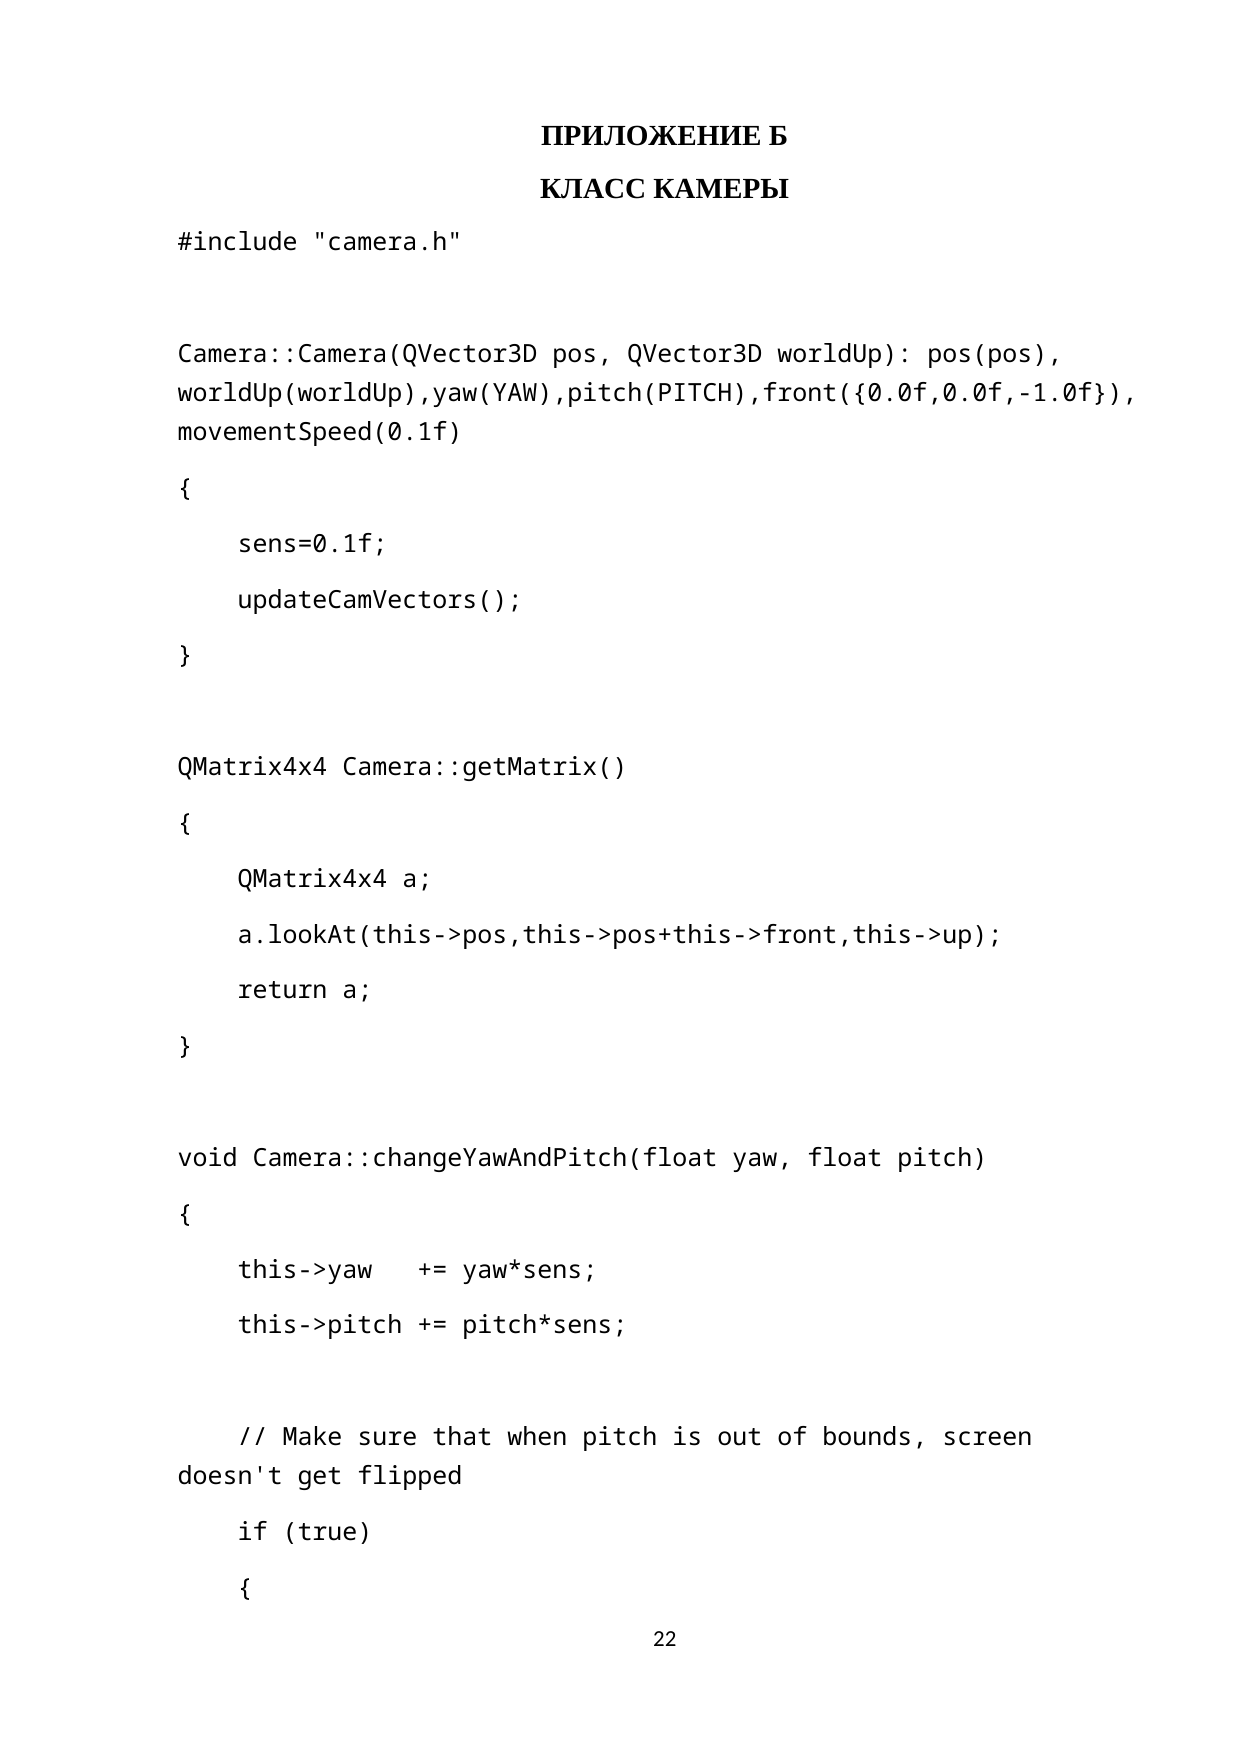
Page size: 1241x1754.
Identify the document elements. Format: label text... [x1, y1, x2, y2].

text Camera::Camera(QVector3D pos, QVector3D worldUp): pos(pos), worldUp(worldUp),yaw(YAW),pitch(PITCH),front({0.0f,0.0f,-1.0f}), movementSpeed(0.1f) [177, 335, 1152, 448]
text return a; [177, 972, 1152, 1006]
text sens=0.1f; [177, 525, 1152, 559]
text } [177, 1028, 1152, 1062]
text // Make sure that when pitch is out of bounds, screen doesn't get flipped [177, 1419, 1152, 1492]
text QMatrix4x4 Camera::getMatrix() [177, 749, 1152, 783]
text a.lookAt(this->pos,this->pos+this->front,this->up); [177, 916, 1152, 950]
text this->yaw += yaw*sens; [177, 1251, 1152, 1285]
text #include "camera.h" [177, 224, 1152, 258]
text { [177, 1569, 1152, 1604]
text ПРИЛОЖЕНИЕ Б [177, 118, 1152, 152]
text { [177, 1195, 1152, 1229]
text void Camera::changeYawAndPitch(float yaw, float pitch) [177, 1139, 1152, 1174]
text QMatrix4x4 a; [177, 860, 1152, 894]
text { [177, 469, 1152, 504]
text КЛАСС КАМЕРЫ [177, 171, 1152, 204]
text } [177, 637, 1152, 671]
text if (true) [177, 1514, 1152, 1548]
text { [177, 804, 1152, 839]
text this->pitch += pitch*sens; [177, 1307, 1152, 1341]
text updateCamVectors(); [177, 581, 1152, 615]
